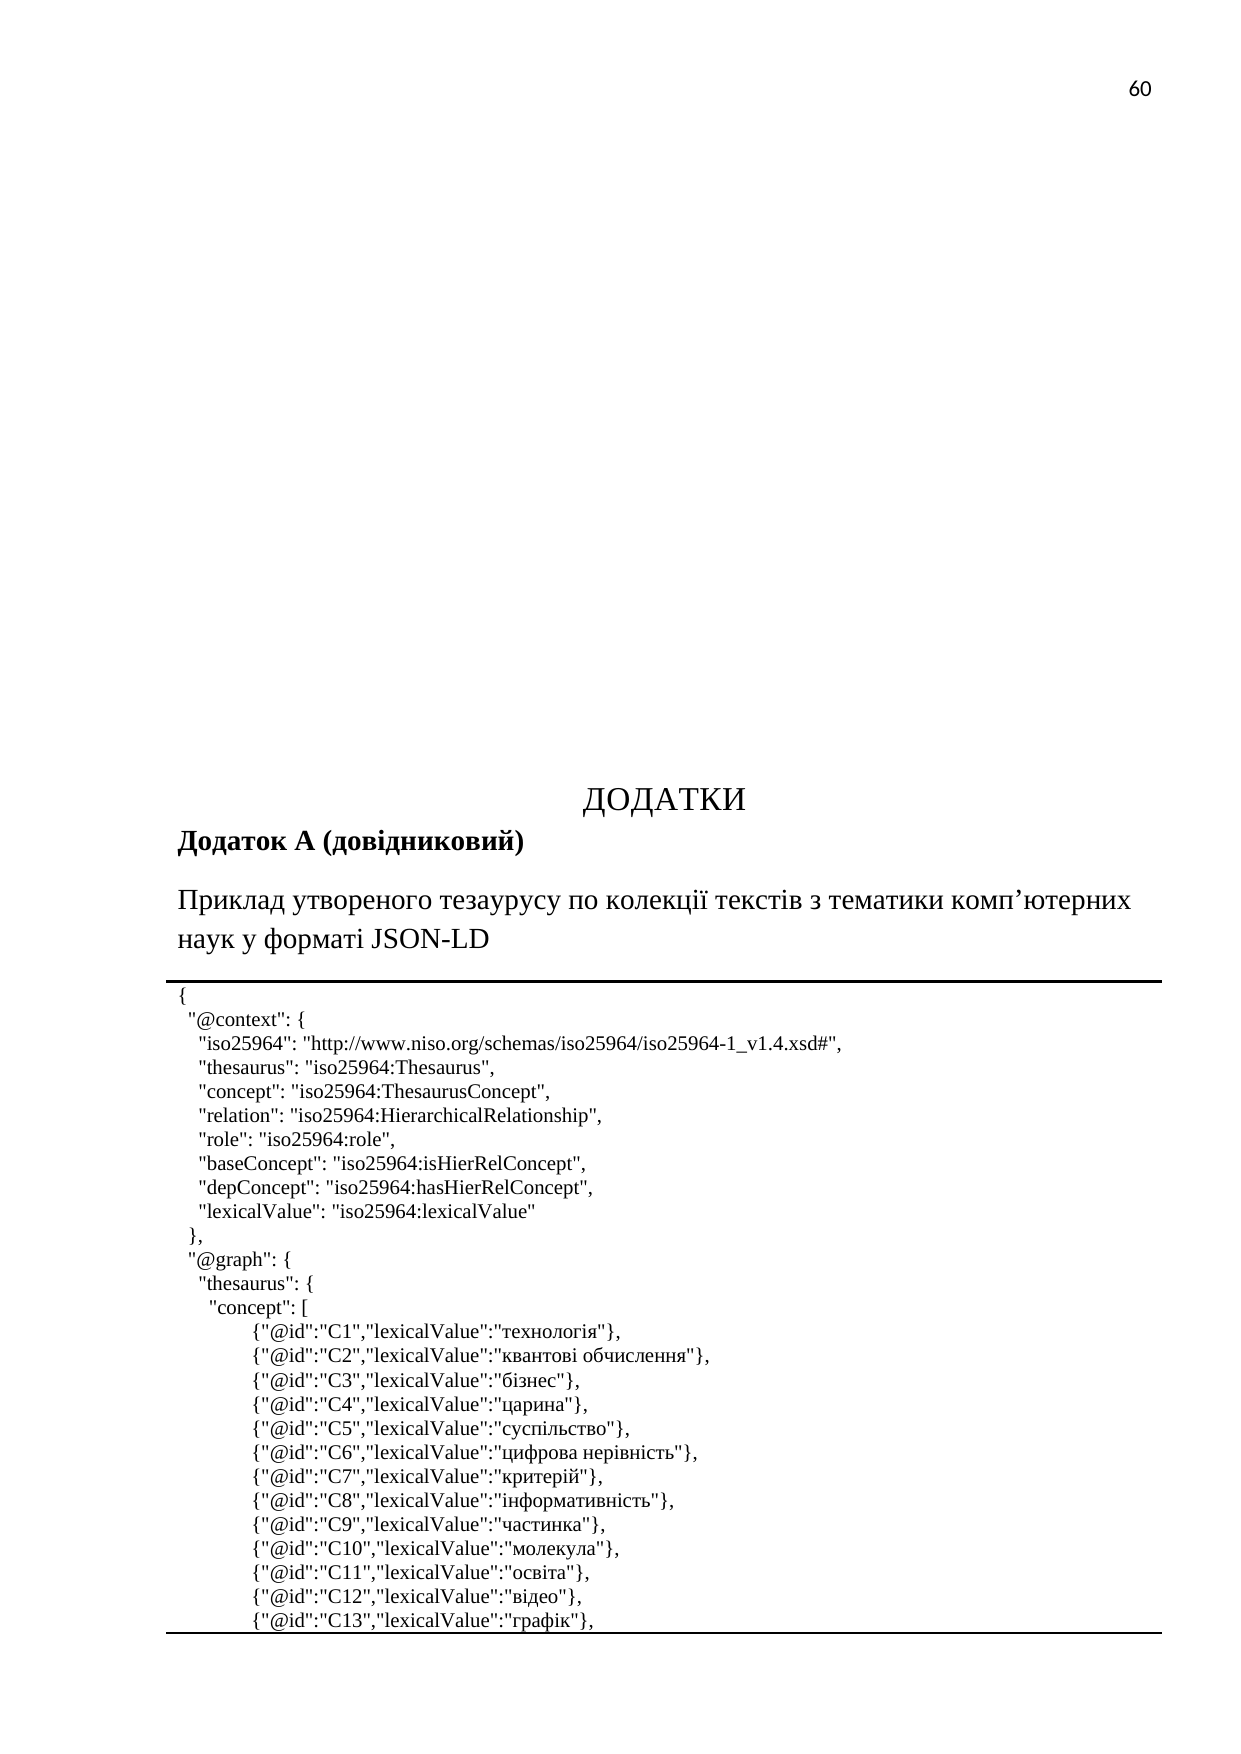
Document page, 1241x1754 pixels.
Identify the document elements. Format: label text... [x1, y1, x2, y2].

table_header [166, 983, 1162, 1632]
subtitle ДОДАТКИ [177, 779, 1152, 817]
text Додаток А (довідниковий) [177, 823, 1152, 857]
text Приклад утвореного тезаурусу по колекції текстів з тематики комп’ютерних наук у форматі JSON-LD [177, 882, 1152, 954]
